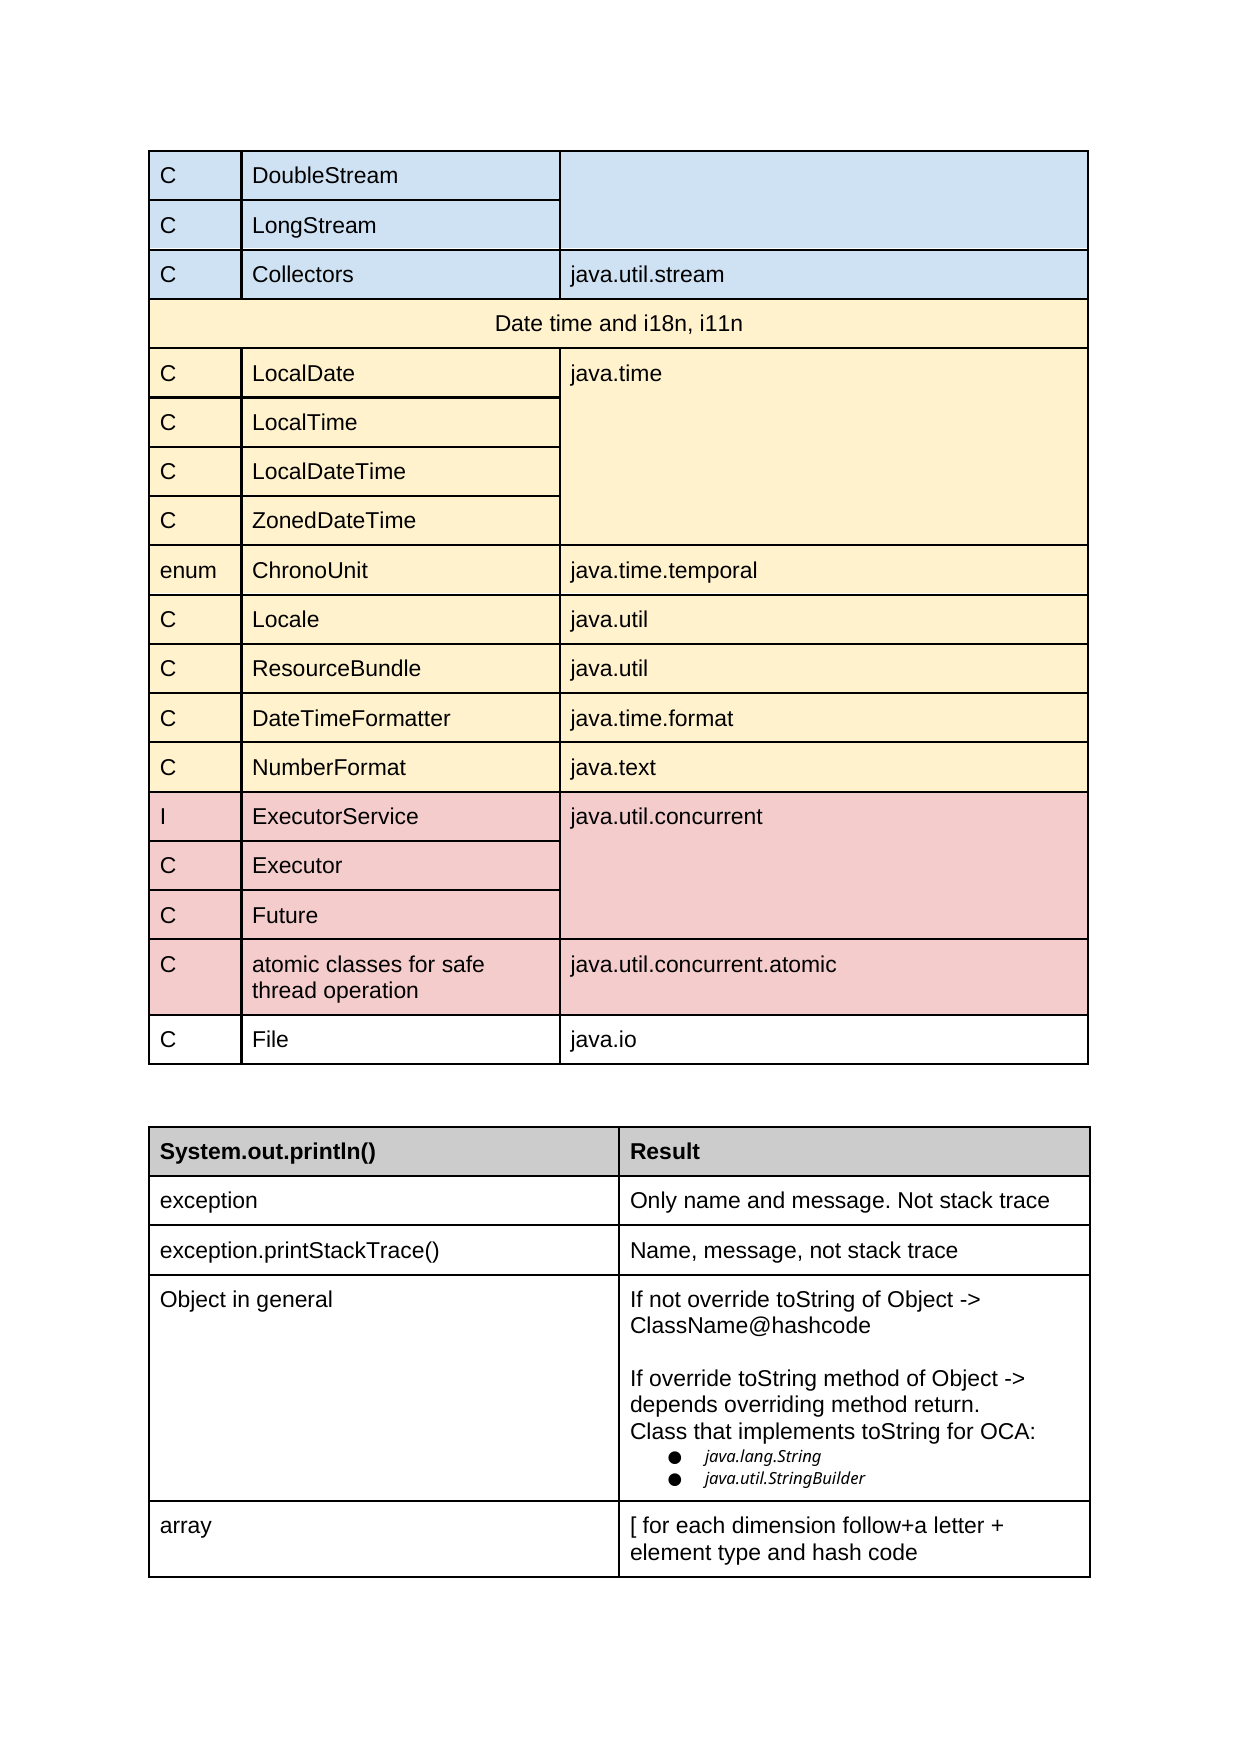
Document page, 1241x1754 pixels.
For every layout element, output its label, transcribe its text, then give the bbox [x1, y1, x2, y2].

table_cell C [150, 251, 240, 298]
table_cell array [150, 1502, 618, 1576]
table_cell C [150, 399, 240, 446]
table_cell java.util.stream [561, 251, 1087, 298]
table_cell java.text [561, 743, 1087, 791]
table_cell java.util [561, 596, 1087, 643]
table_cell java.util.concurrent.atomic [561, 940, 1087, 1014]
table_cell C [150, 497, 240, 544]
table_cell ZonedDateTime [243, 497, 559, 544]
table_cell [ for each dimension follow+a letter + element type and hash code [620, 1502, 1089, 1576]
table_cell LongStream [243, 201, 559, 248]
table_header Result [620, 1128, 1089, 1175]
table_header System.out.println() [150, 1128, 618, 1175]
table_cell java.time [561, 349, 1087, 544]
table_cell I [150, 793, 240, 840]
table_cell C [150, 152, 240, 199]
table_cell DoubleStream [243, 152, 559, 199]
table_cell Future [243, 891, 559, 938]
table_cell C [150, 349, 240, 396]
table_cell java.time.temporal [561, 546, 1087, 593]
table_cell C [150, 448, 240, 495]
table_cell java.io [561, 1016, 1087, 1063]
table_cell C [150, 1016, 240, 1063]
table_cell ChronoUnit [243, 546, 559, 593]
table_cell If not override toString of Object -> ClassName@hashcode If override toString method of Object -> depends overriding method return. Class that implements toString for OCA: java.lang.String java.util.StringBuilder [620, 1276, 1089, 1500]
table_cell Object in general [150, 1276, 618, 1500]
table_cell C [150, 201, 240, 248]
table_cell C [150, 596, 240, 643]
table_cell java.util [561, 645, 1087, 692]
table_cell C [150, 940, 240, 1014]
table_cell Date time and i18n, i11n [150, 300, 1087, 347]
table_cell enum [150, 546, 240, 593]
table_cell exception.printStackTrace() [150, 1226, 618, 1273]
table_cell C [150, 645, 240, 692]
table_cell LocalDate [243, 349, 559, 396]
table_cell Only name and message. Not stack trace [620, 1177, 1089, 1224]
table_cell Locale [243, 596, 559, 643]
table_cell C [150, 743, 240, 791]
table_cell C [150, 694, 240, 741]
table_cell exception [150, 1177, 618, 1224]
table_cell Collectors [243, 251, 559, 298]
table_cell java.time.format [561, 694, 1087, 741]
table_cell java.util.concurrent [561, 793, 1087, 938]
table_cell C [150, 891, 240, 938]
table_cell Name, message, not stack trace [620, 1226, 1089, 1273]
table_cell ResourceBundle [243, 645, 559, 692]
table_cell C [150, 842, 240, 889]
table_cell File [243, 1016, 559, 1063]
table_cell DateTimeFormatter [243, 694, 559, 741]
table_cell Executor [243, 842, 559, 889]
table_cell LocalTime [243, 399, 559, 446]
table_cell ExecutorService [243, 793, 559, 840]
table_cell LocalDateTime [243, 448, 559, 495]
table_cell atomic classes for safe thread operation [243, 940, 559, 1014]
table_cell NumberFormat [243, 743, 559, 791]
